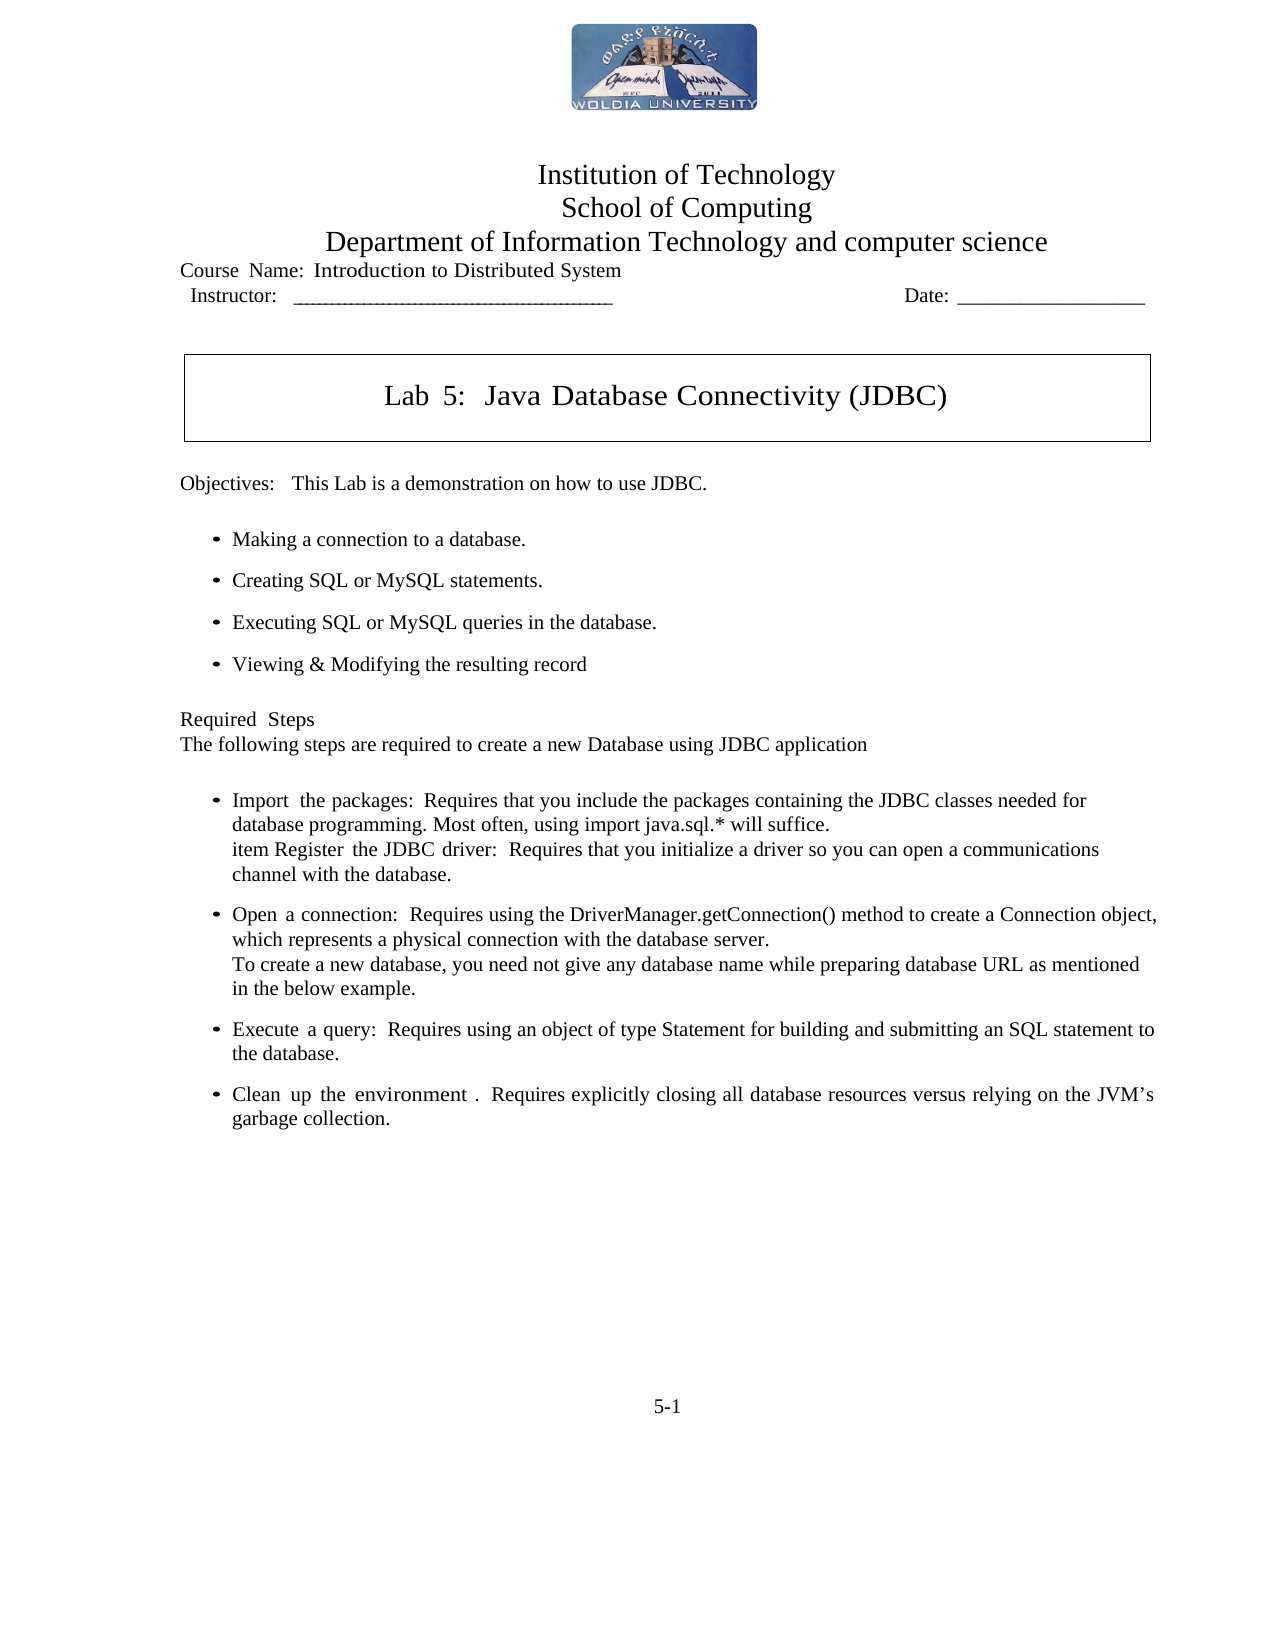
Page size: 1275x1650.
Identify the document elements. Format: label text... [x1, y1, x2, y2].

text Required Steps [180, 707, 1167, 731]
text • Clean up the environment . Requires explicitly closing all database resources versus relying on the JVM’s garbage collection. [211, 1081, 1159, 1130]
text • Viewing & Modifying the resulting record [211, 651, 1167, 676]
text • Open a connection: Requires using the DriverManager.getConnection() method to create a Connection object, which represents a physical connection with the database server. [211, 902, 1159, 951]
text Department of Information Technology and computer science [169, 224, 1167, 257]
text Objectives: This Lab is a demonstration on how to use JDBC. [180, 471, 1167, 495]
text item Register the JDBC driver: Requires that you initialize a driver so you can open a communications channel with the database. [232, 837, 1159, 886]
text 5-1 [650, 1394, 685, 1418]
text • Executing SQL or MySQL queries in the database. [211, 610, 1167, 634]
text To create a new database, you need not give any database name while preparing database URL as mentioned in the below example. [232, 951, 1159, 1000]
text The following steps are required to create a new Database using JDBC application [180, 732, 1167, 756]
text Institution of Technology [169, 157, 1167, 190]
text • Execute a query: Requires using an object of type Statement for building and submitting an SQL statement to the database. [211, 1016, 1159, 1065]
picture [571, 23, 758, 111]
text Lab 5: Java Database Connectivity (JDBC) [384, 378, 1167, 411]
text Instructor: __________________________________________________ Date: __________________ [176, 282, 1159, 307]
text • Making a connection to a database. [211, 526, 1167, 551]
text • Import the packages: Requires that you include the packages containing the JDBC classes needed for database programming. Most often, using import java.sql.* will suffice. [211, 788, 1159, 836]
text • Creating SQL or MySQL statements. [211, 568, 1167, 592]
text School of Computing [169, 190, 1167, 224]
text Course Name: Introduction to Distributed System [180, 257, 1167, 282]
